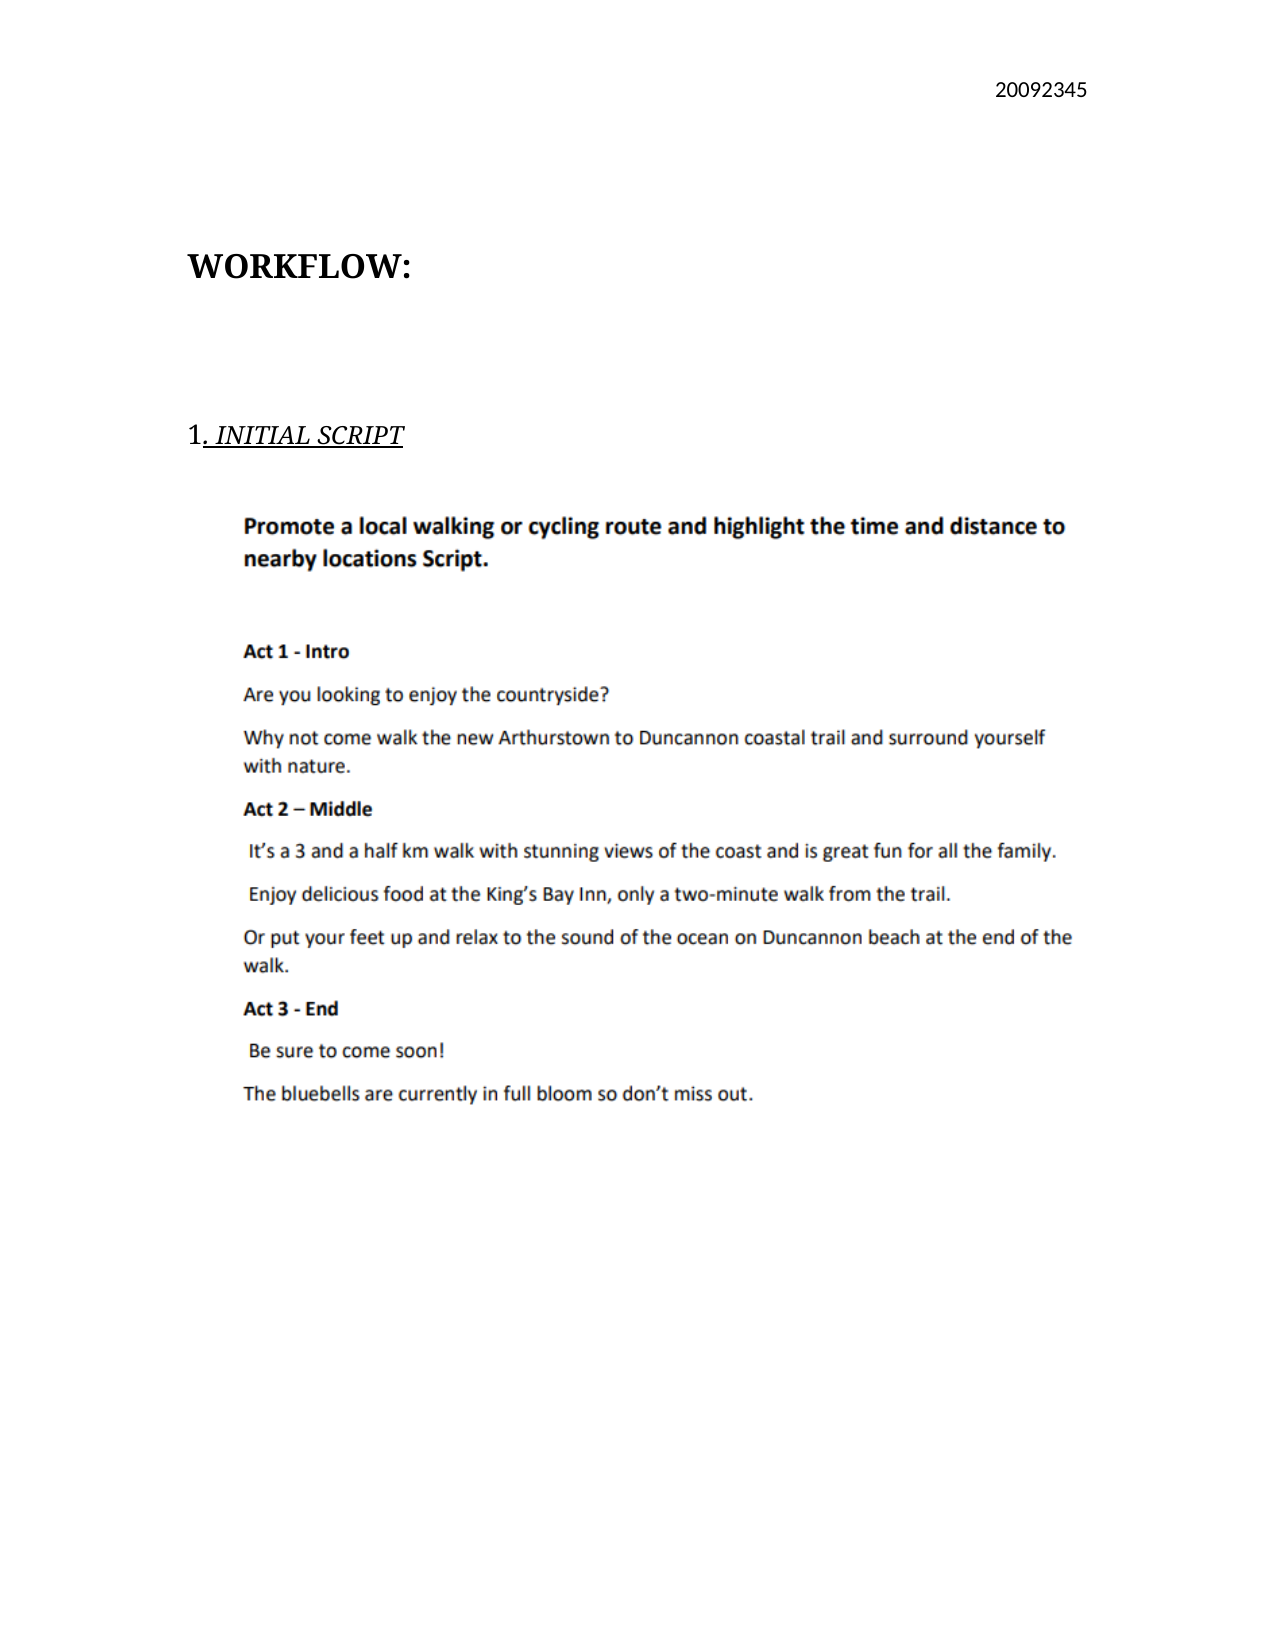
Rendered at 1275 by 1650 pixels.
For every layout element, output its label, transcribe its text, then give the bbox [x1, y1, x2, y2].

picture [187, 468, 1141, 1137]
text 1. INITIAL SCRIPT [187, 415, 1087, 452]
text WORKFLOW: [187, 242, 1087, 288]
